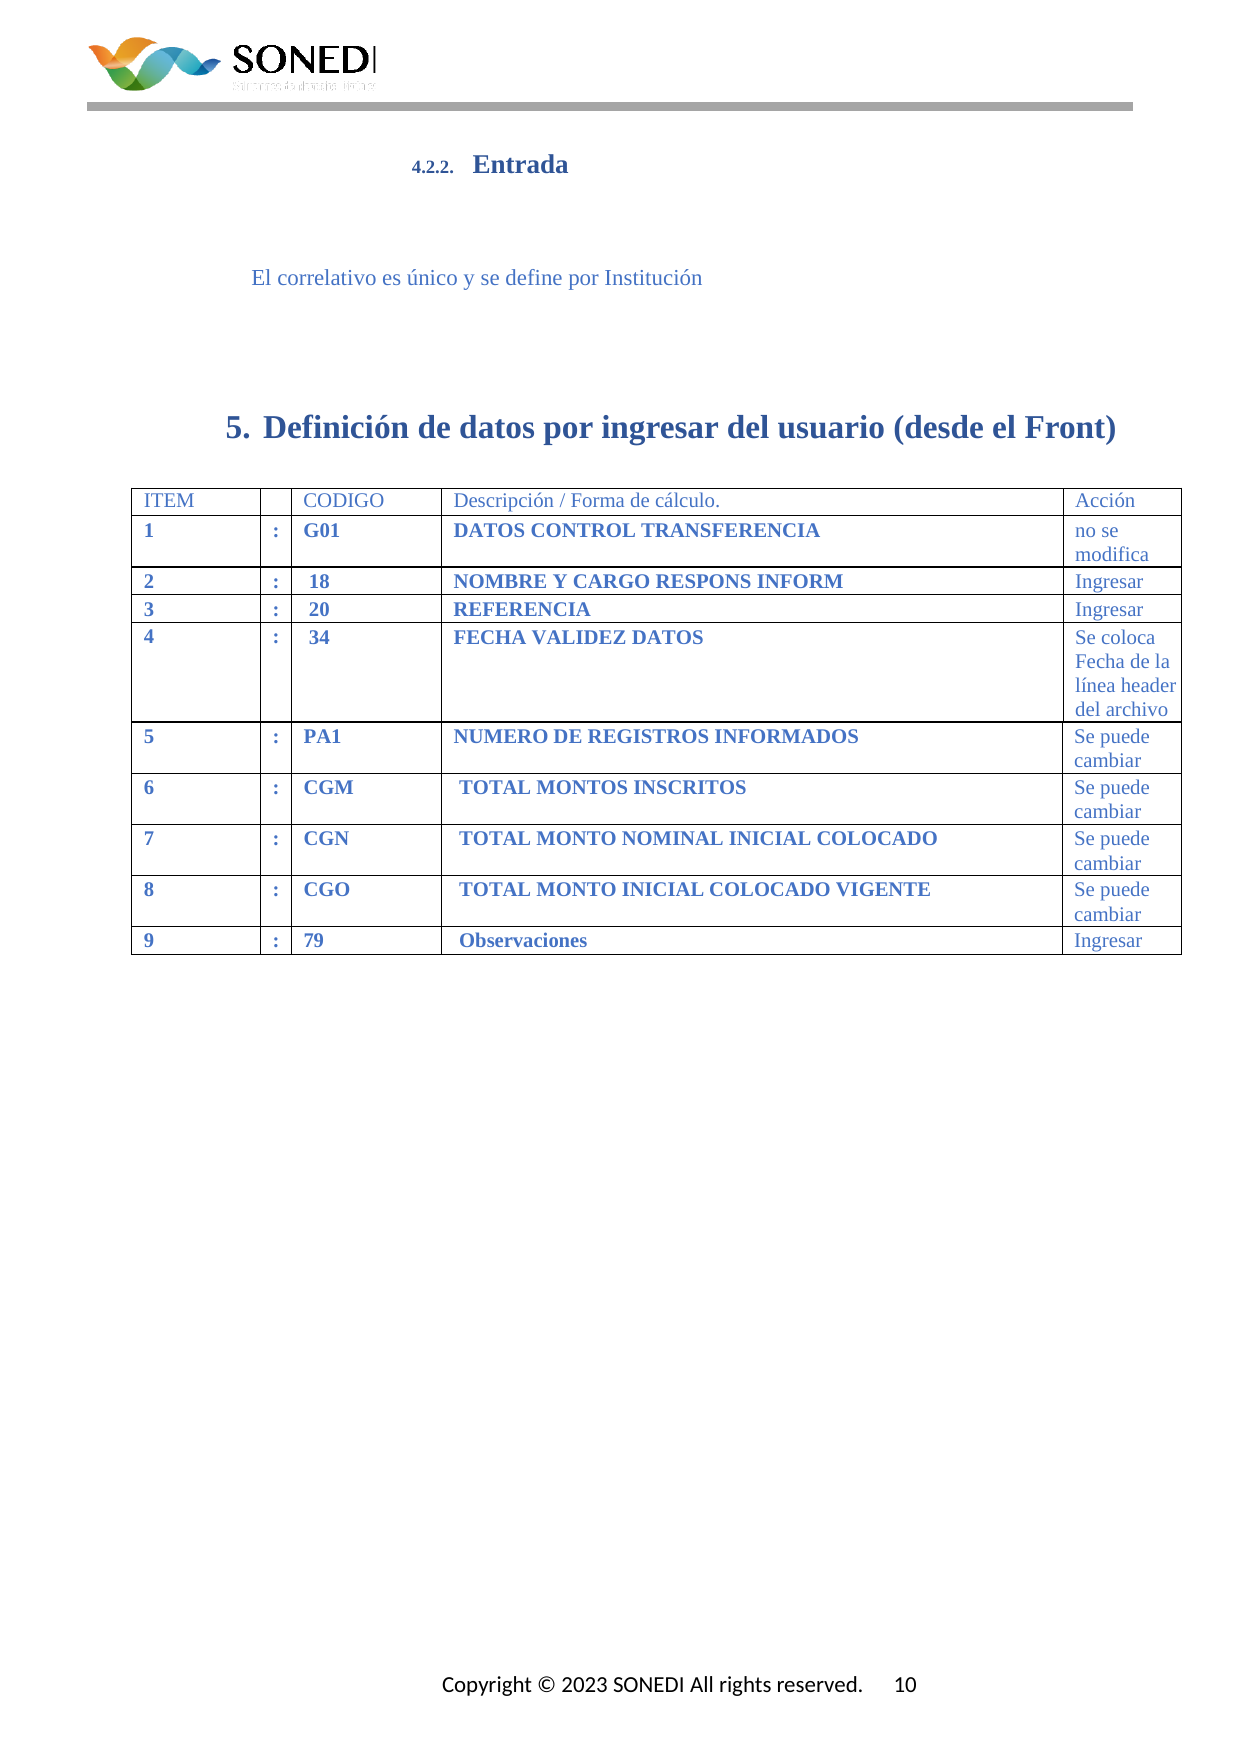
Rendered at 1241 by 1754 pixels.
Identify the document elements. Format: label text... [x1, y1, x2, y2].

table_cell : [261, 568, 291, 594]
table_cell 34 [292, 623, 441, 721]
table_cell : [261, 516, 291, 566]
table_cell : [261, 723, 291, 772]
table_header Acción [1064, 489, 1181, 515]
table_cell : [261, 595, 291, 622]
table_cell 2 [132, 568, 260, 594]
table_cell Ingresar [1064, 595, 1181, 622]
table_cell : [261, 623, 291, 721]
table_cell TOTAL MONTOS INSCRITOS [442, 774, 1062, 823]
table_cell CGO [292, 876, 441, 926]
table_header Descripción / Forma de cálculo. [442, 489, 1063, 515]
table_cell TOTAL MONTO NOMINAL INICIAL COLOCADO [442, 825, 1062, 874]
table_cell Observaciones [442, 927, 1062, 953]
table_cell Se coloca Fecha de la línea header del archivo [1064, 623, 1181, 721]
table_header [261, 489, 291, 515]
table_cell 8 [132, 876, 260, 926]
table_cell : [261, 927, 291, 953]
table_cell G01 [292, 516, 441, 566]
table_cell Ingresar [1063, 927, 1181, 953]
table_cell Se puede cambiar [1063, 876, 1181, 926]
table_cell REFERENCIA [442, 595, 1063, 622]
table_header ITEM [132, 489, 260, 515]
table_cell 5 [132, 723, 260, 772]
table_cell 6 [132, 774, 260, 823]
picture [87, 37, 376, 91]
table_cell no se modifica [1064, 516, 1181, 566]
text El correlativo es único y se define por Institución [177, 264, 1181, 290]
table_cell Se puede cambiar [1063, 825, 1181, 874]
table_cell Ingresar [1064, 568, 1181, 594]
subtitle Entrada [412, 148, 1181, 179]
table_cell : [261, 876, 291, 926]
table_cell FECHA VALIDEZ DATOS [442, 623, 1063, 721]
table_cell 18 [292, 568, 441, 594]
table_cell PA1 [292, 723, 441, 772]
table_cell : [261, 825, 291, 874]
table_cell 7 [132, 825, 260, 874]
table_cell Se puede cambiar [1063, 723, 1181, 772]
table_cell 9 [132, 927, 260, 953]
table_cell CGM [292, 774, 441, 823]
table_cell 3 [132, 595, 260, 622]
table_cell 79 [292, 927, 441, 953]
table_cell DATOS CONTROL TRANSFERENCIA [442, 516, 1063, 566]
table_cell 4 [132, 623, 260, 721]
table_cell 1 [132, 516, 260, 566]
table_cell NOMBRE Y CARGO RESPONS INFORM [442, 568, 1063, 594]
table_cell Se puede cambiar [1063, 774, 1181, 823]
table_cell TOTAL MONTO INICIAL COLOCADO VIGENTE [442, 876, 1062, 926]
table_cell : [261, 774, 291, 823]
table_cell NUMERO DE REGISTROS INFORMADOS [442, 723, 1062, 772]
subtitle Definición de datos por ingresar del usuario (desde el Front) [225, 408, 1181, 446]
table_cell 20 [292, 595, 441, 622]
table_header CODIGO [292, 489, 441, 515]
table_cell CGN [292, 825, 441, 874]
